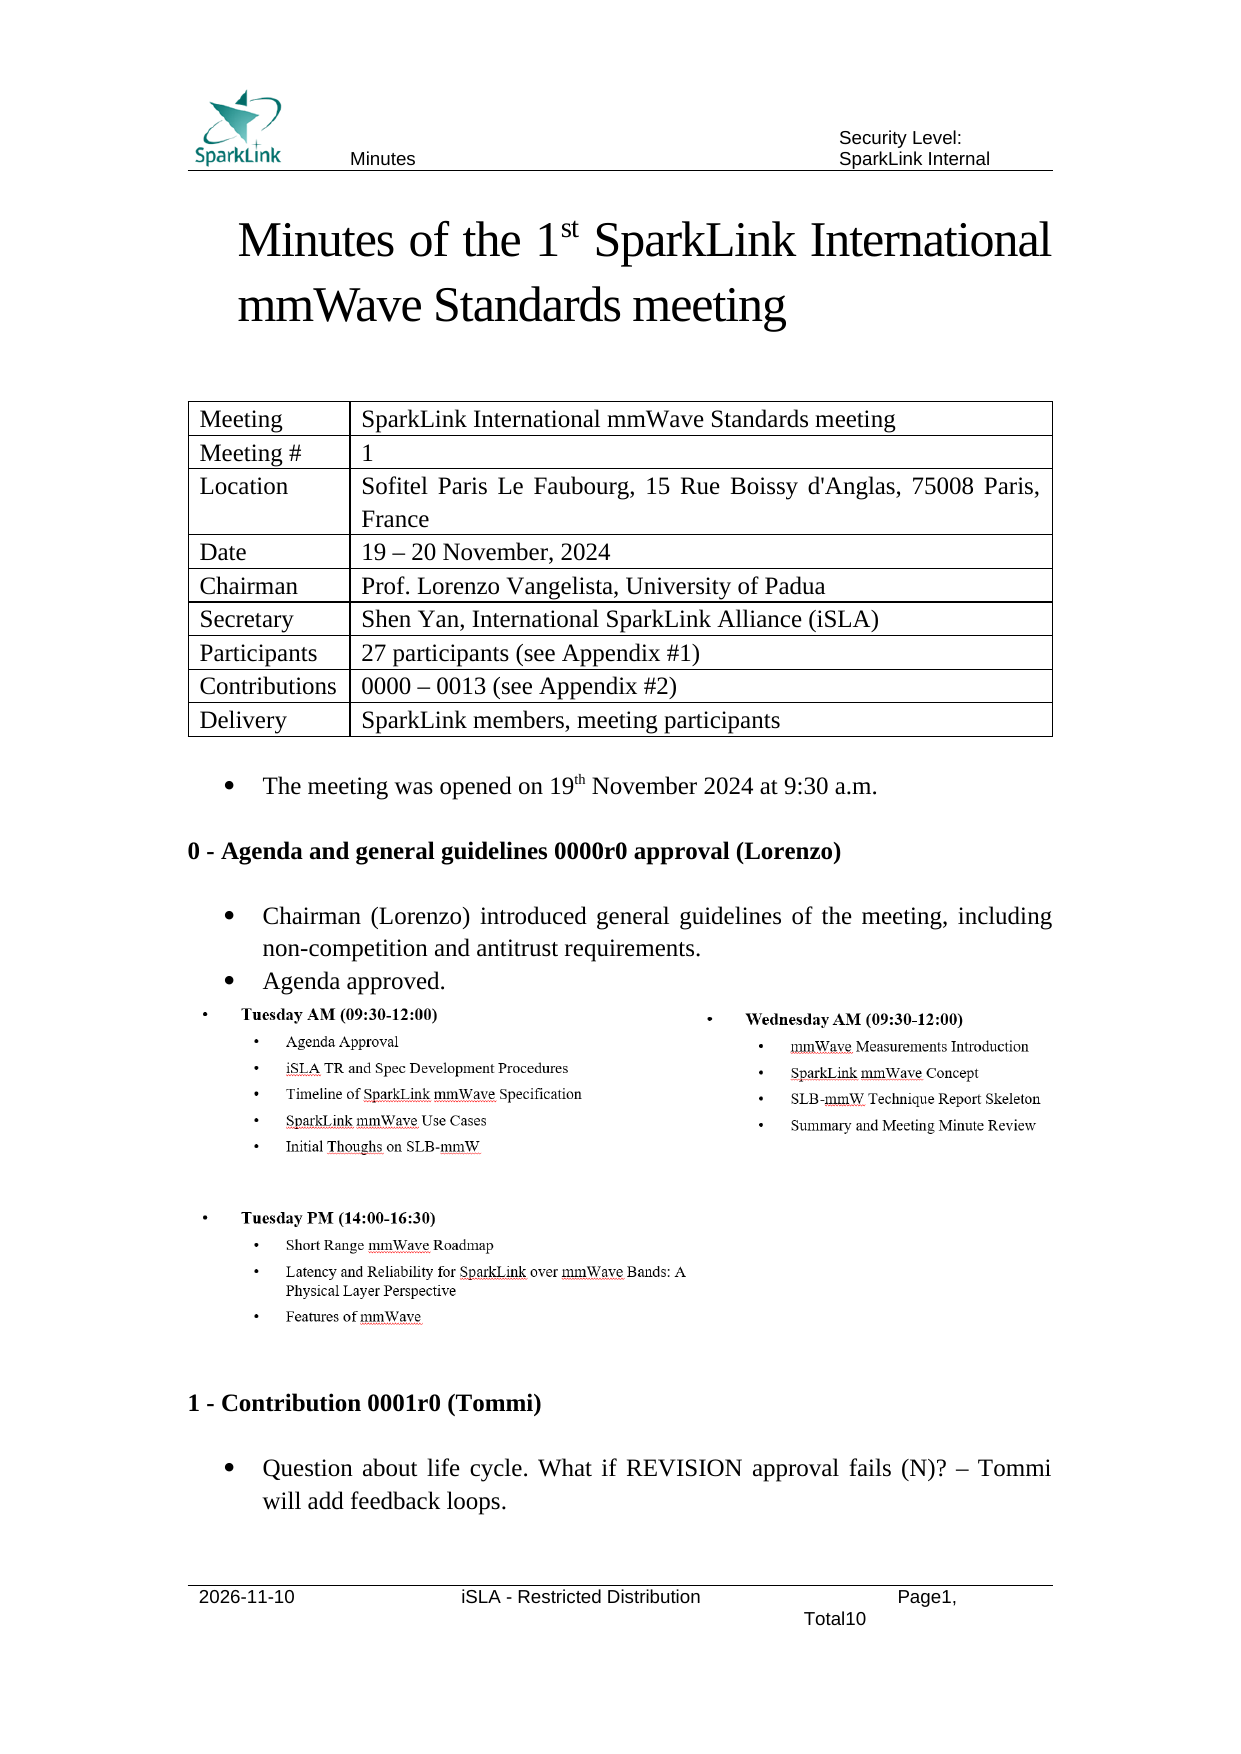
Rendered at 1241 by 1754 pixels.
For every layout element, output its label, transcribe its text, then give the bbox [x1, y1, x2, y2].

table_cell Prof. Lorenzo Vangelista, University of Padua [351, 569, 1052, 601]
list The meeting was opened on 19th November 2024 at 9:30 a.m. [225, 769, 1053, 802]
picture [193, 88, 282, 167]
table_cell 0000 – 0013 (see Appendix #2) [351, 670, 1052, 702]
table_cell 19 – 20 November, 2024 [351, 535, 1052, 568]
text 1 - Contribution 0001r0 (Tommi) [187, 1387, 1053, 1419]
table_cell Delivery [189, 703, 349, 736]
table_cell Shen Yan, International SparkLink Alliance (iSLA) [351, 603, 1052, 635]
table_cell Location [189, 469, 349, 534]
table_cell 27 participants (see Appendix #1) [351, 636, 1052, 668]
list Agenda approved. [225, 964, 1053, 996]
list Chairman (Lorenzo) introduced general guidelines of the meeting, including non-competition and antitrust requirements. [225, 899, 1053, 964]
table_cell Meeting # [189, 436, 349, 468]
table_cell Participants [189, 636, 349, 668]
text 0 - Agenda and general guidelines 0000r0 approval (Lorenzo) [187, 834, 1053, 867]
picture [187, 996, 1053, 1339]
table_cell Chairman [189, 569, 349, 601]
table_cell Contributions [189, 670, 349, 702]
table_header Meeting [189, 402, 349, 435]
table_cell Sofitel Paris Le Faubourg, 15 Rue Boissy d'Anglas, 75008 Paris, France [351, 469, 1052, 534]
table_cell Date [189, 535, 349, 568]
table_cell Secretary [189, 603, 349, 635]
table_cell SparkLink members, meeting participants [351, 703, 1052, 736]
table_header SparkLink International mmWave Standards meeting [351, 402, 1052, 435]
list Question about life cycle. What if REVISION approval fails (N)? – Tommi will add feedback loops. [225, 1452, 1053, 1517]
title Minutes of the 1st SparkLink International mmWave Standards meeting [237, 206, 1053, 336]
table_cell 1 [351, 436, 1052, 468]
